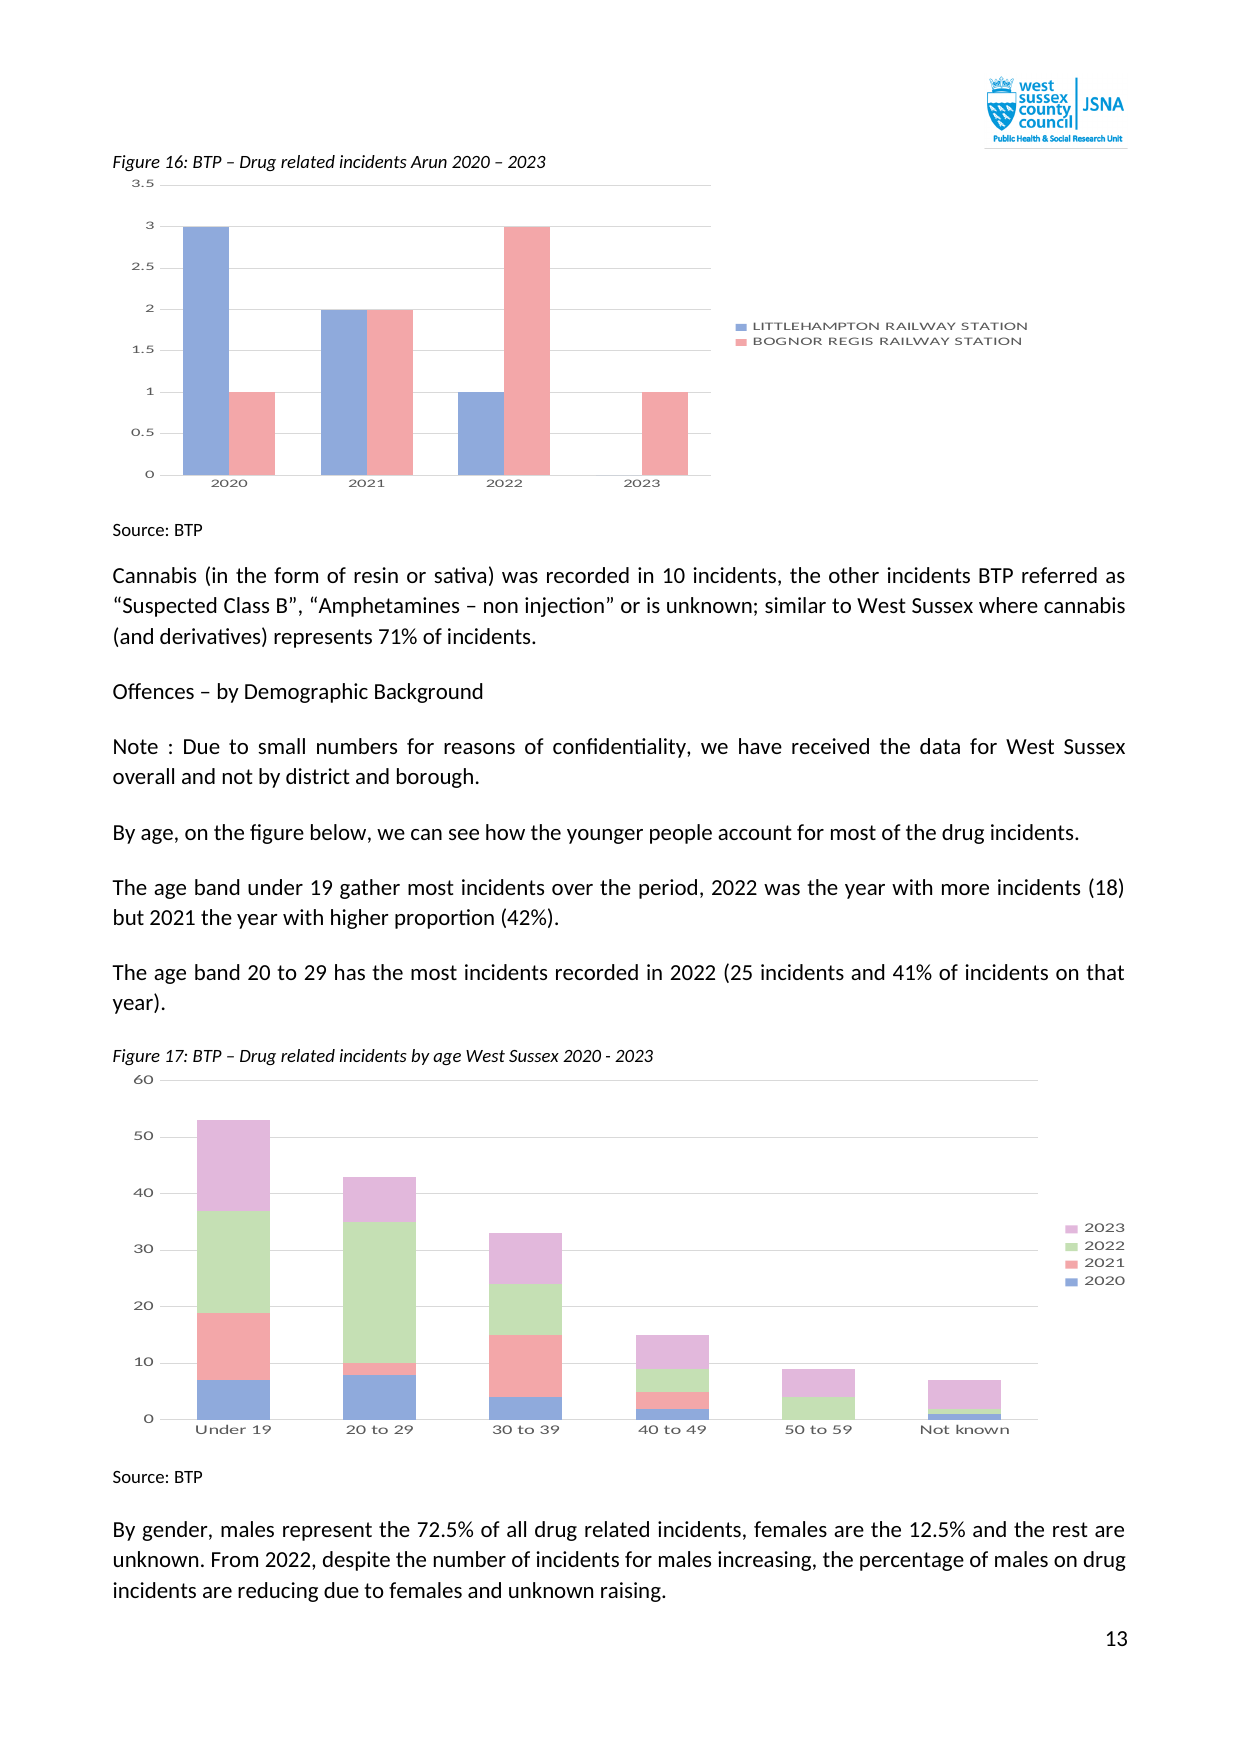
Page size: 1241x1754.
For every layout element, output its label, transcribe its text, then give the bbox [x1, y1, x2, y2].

text Note : Due to small numbers for reasons of confidentiality, we have received the data for West Sussex overall and not by district and borough. [112, 732, 1128, 791]
text Offences – by Demographic Background [112, 677, 1128, 705]
text The age band 20 to 29 has the most incidents recorded in 2022 (25 incidents and 41% of incidents on that year). [112, 958, 1128, 1017]
picture [981, 73, 1128, 149]
text Figure 16: BTP – Drug related incidents Arun 2020 – 2023 [112, 150, 1128, 497]
text Figure 17: BTP – Drug related incidents by age West Sussex 2020 - 2023 [112, 1044, 1128, 1066]
text By age, on the figure below, we can see how the younger people account for most of the drug incidents. [112, 818, 1128, 846]
text By gender, males represent the 72.5% of all drug related incidents, females are the 12.5% and the rest are unknown. From 2022, despite the number of incidents for males increasing, the percentage of males on drug incidents are reducing due to females and unknown raising. [112, 1515, 1128, 1604]
text The age band under 19 gather most incidents over the period, 2022 was the year with more incidents (18) but 2021 the year with higher proportion (42%). [112, 873, 1128, 931]
text Source: BTP [112, 518, 1128, 541]
text Cannabis (in the form of resin or sativa) was recorded in 10 incidents, the other incidents BTP referred as “Suspected Class B”, “Amphetamines – non injection” or is unknown; similar to West Sussex where cannabis (and derivatives) represents 71% of incidents. [112, 561, 1128, 650]
text Source: BTP [112, 1466, 1128, 1489]
